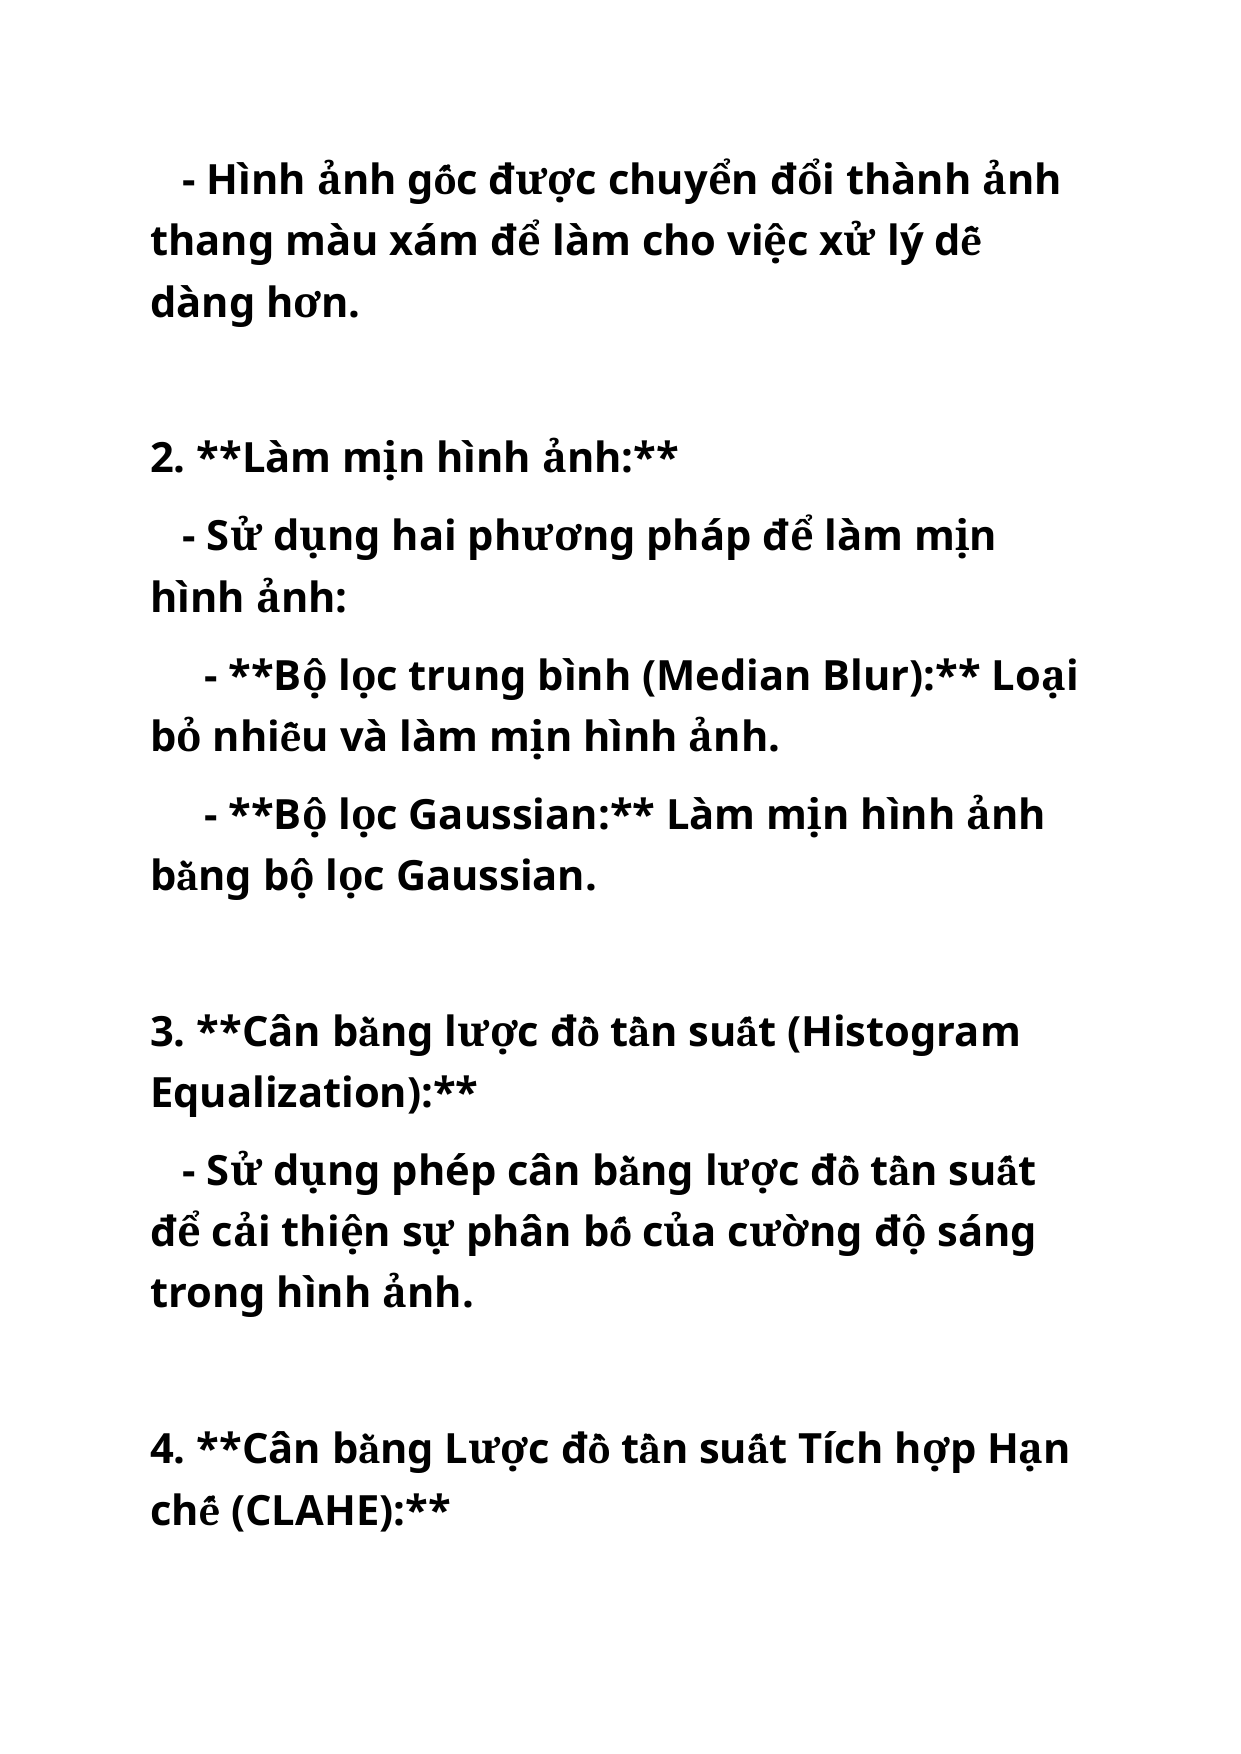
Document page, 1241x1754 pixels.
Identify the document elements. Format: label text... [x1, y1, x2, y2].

text 4. **Cân bằng Lược đồ tần suất Tích hợp Hạn chế (CLAHE):** [150, 1419, 1090, 1537]
text 2. **Làm mịn hình ảnh:** [150, 428, 1090, 485]
text - Hình ảnh gốc được chuyển đổi thành ảnh thang màu xám để làm cho việc xử lý dễ dàng hơn. [150, 150, 1090, 329]
text - Sử dụng phép cân bằng lược đồ tần suất để cải thiện sự phân bố của cường độ sáng trong hình ảnh. [150, 1141, 1090, 1320]
text - **Bộ lọc trung bình (Median Blur):** Loại bỏ nhiễu và làm mịn hình ảnh. [150, 645, 1090, 763]
text - Sử dụng hai phương pháp để làm mịn hình ảnh: [150, 506, 1090, 624]
text 3. **Cân bằng lược đồ tần suất (Histogram Equalization):** [150, 1002, 1090, 1120]
text - **Bộ lọc Gaussian:** Làm mịn hình ảnh bằng bộ lọc Gaussian. [150, 784, 1090, 903]
